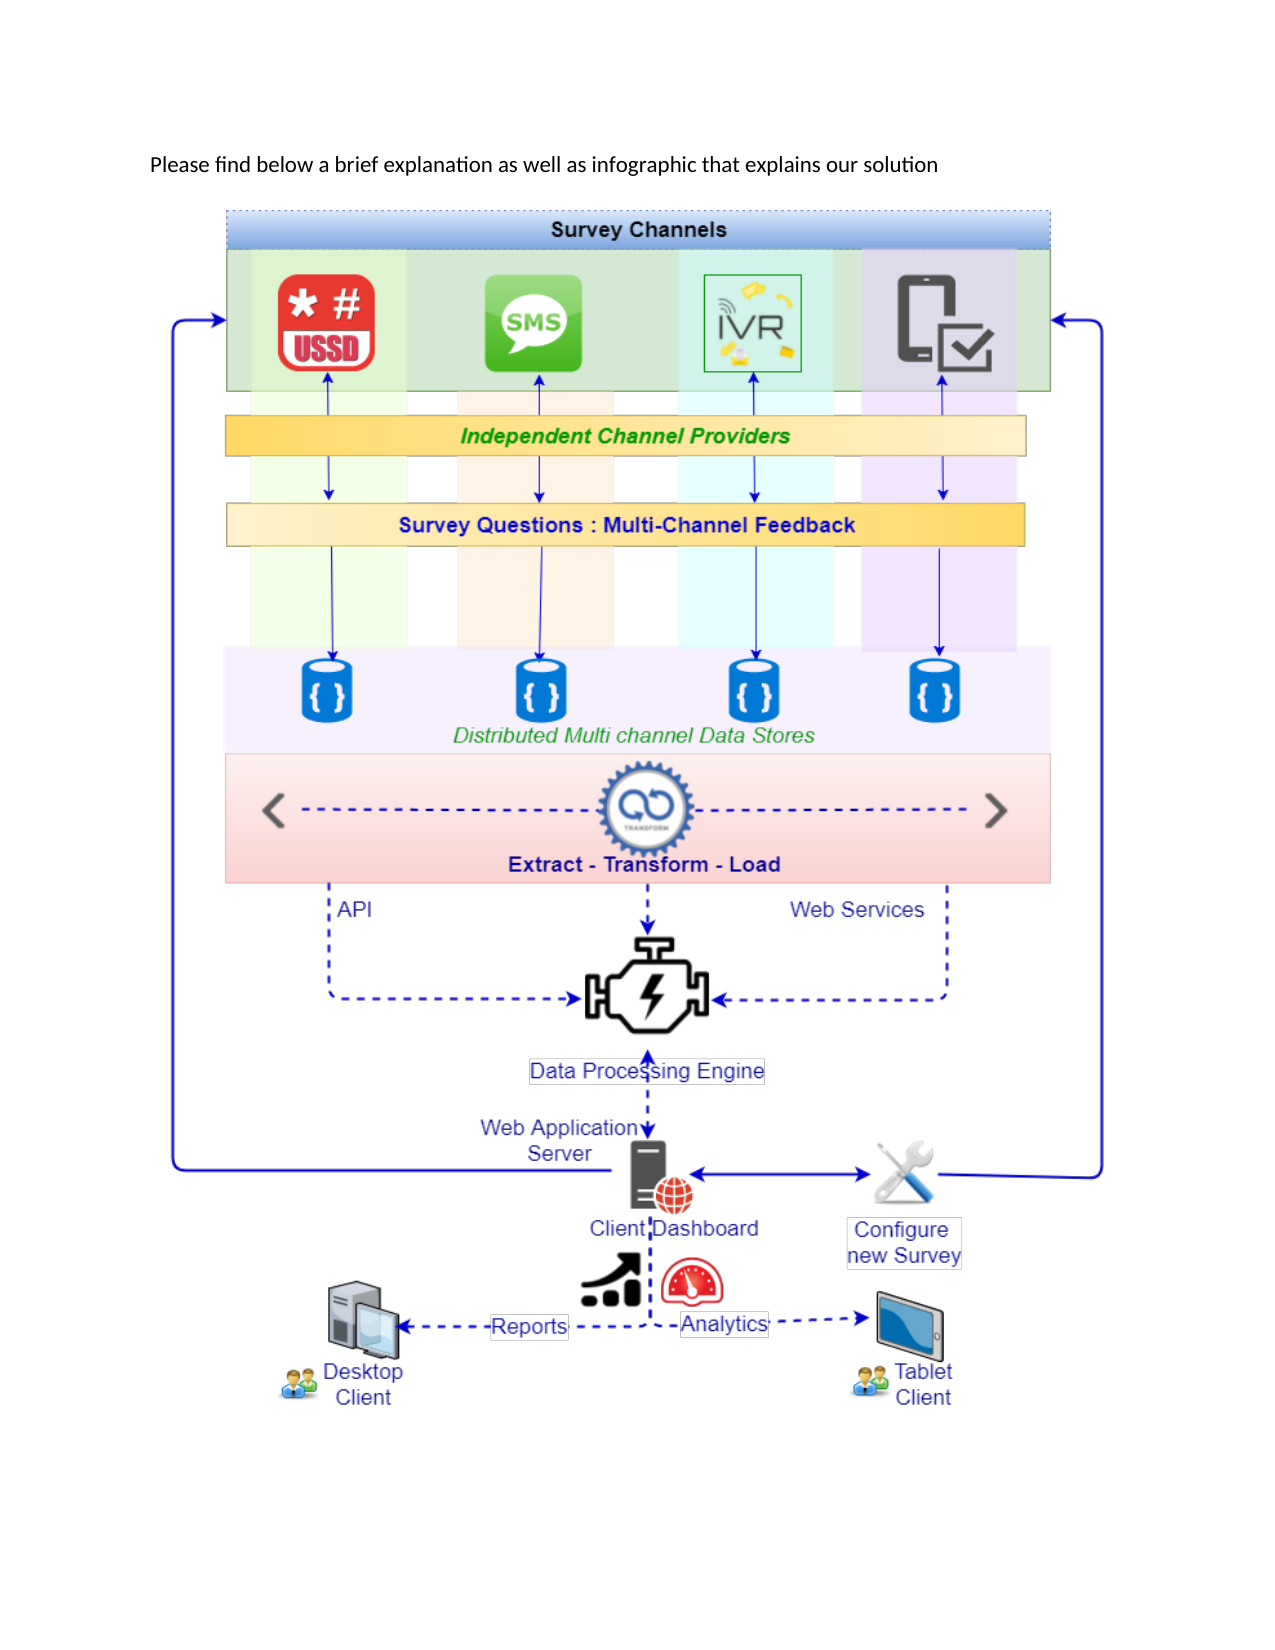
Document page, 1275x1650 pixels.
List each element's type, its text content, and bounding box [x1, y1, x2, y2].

picture [162, 210, 1113, 1410]
text Please find below a brief explanation as well as infographic that explains our solution [150, 150, 1125, 178]
